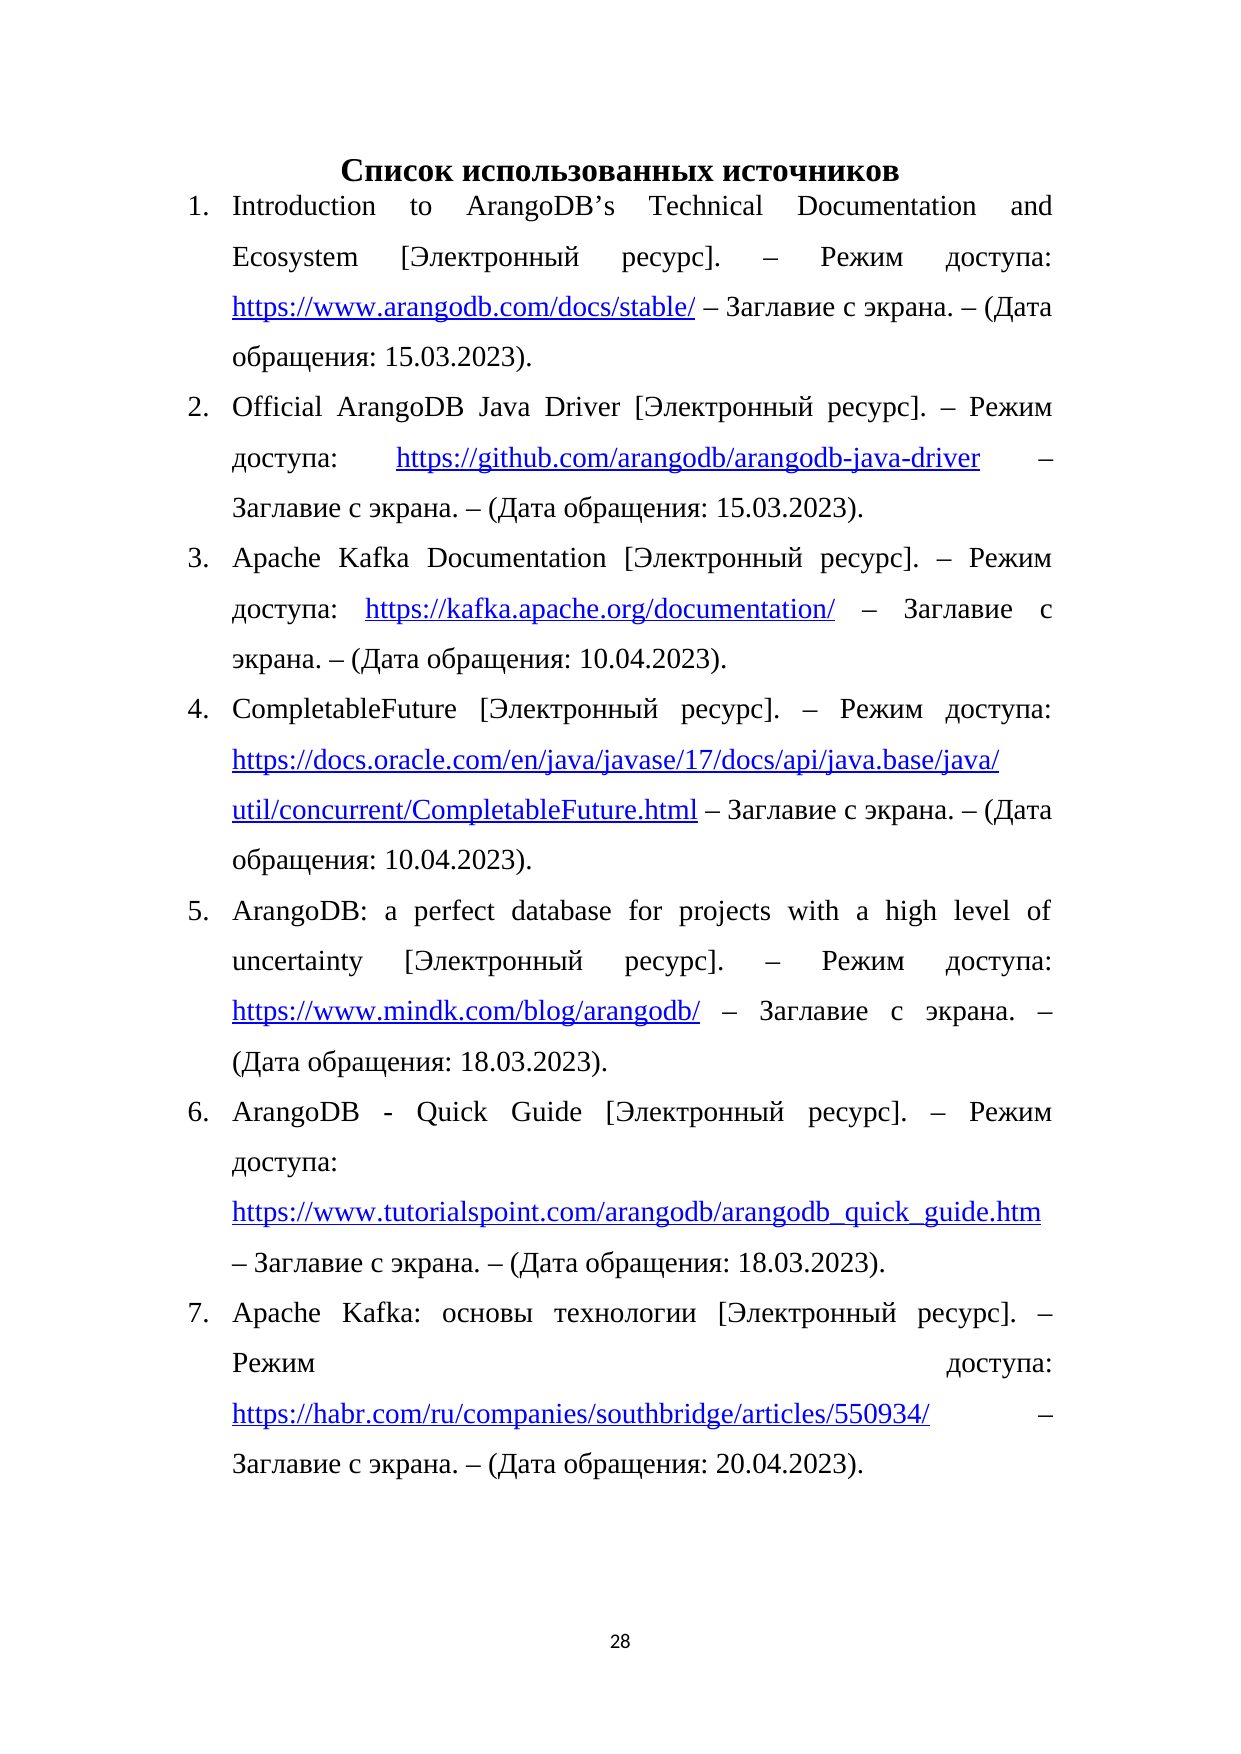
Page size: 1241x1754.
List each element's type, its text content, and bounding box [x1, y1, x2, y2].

text Список использованных источников [187, 150, 1053, 188]
list ArangoDB - Quick Guide [Электронный ресурс]. – Режим доступа: https://www.tutorialspoint.com/arangodb/arangodb_quick_guide.htm – Заглавие с экрана. – (Дата обращения: 18.03.2023). [187, 1094, 1053, 1278]
list CompletableFuture [Электронный ресурс]. – Режим доступа: https://docs.oracle.com/en/java/javase/17/docs/api/java.base/java/util/concurrent/CompletableFuture.html – Заглавие с экрана. – (Дата обращения: 10.04.2023). [187, 691, 1053, 876]
list Apache Kafka Documentation [Электронный ресурс]. – Режим доступа: https://kafka.apache.org/documentation/ – Заглавие с экрана. – (Дата обращения: 10.04.2023). [187, 541, 1053, 675]
list Introduction to ArangoDB’s Technical Documentation and Ecosystem [Электронный ресурс]. – Режим доступа: https://www.arangodb.com/docs/stable/ – Заглавие с экрана. – (Дата обращения: 15.03.2023). [187, 188, 1053, 373]
list Apache Kafka: основы технологии [Электронный ресурс]. – Режим доступа: https://habr.com/ru/companies/southbridge/articles/550934/ – Заглавие с экрана. – (Дата обращения: 20.04.2023). [187, 1295, 1053, 1480]
list ArangoDB: a perfect database for projects with a high level of uncertainty [Электронный ресурс]. – Режим доступа: https://www.mindk.com/blog/arangodb/ – Заглавие с экрана. – (Дата обращения: 18.03.2023). [187, 893, 1053, 1077]
list Official ArangoDB Java Driver [Электронный ресурс]. – Режим доступа: https://github.com/arangodb/arangodb-java-driver – Заглавие с экрана. – (Дата обращения: 15.03.2023). [187, 389, 1053, 524]
